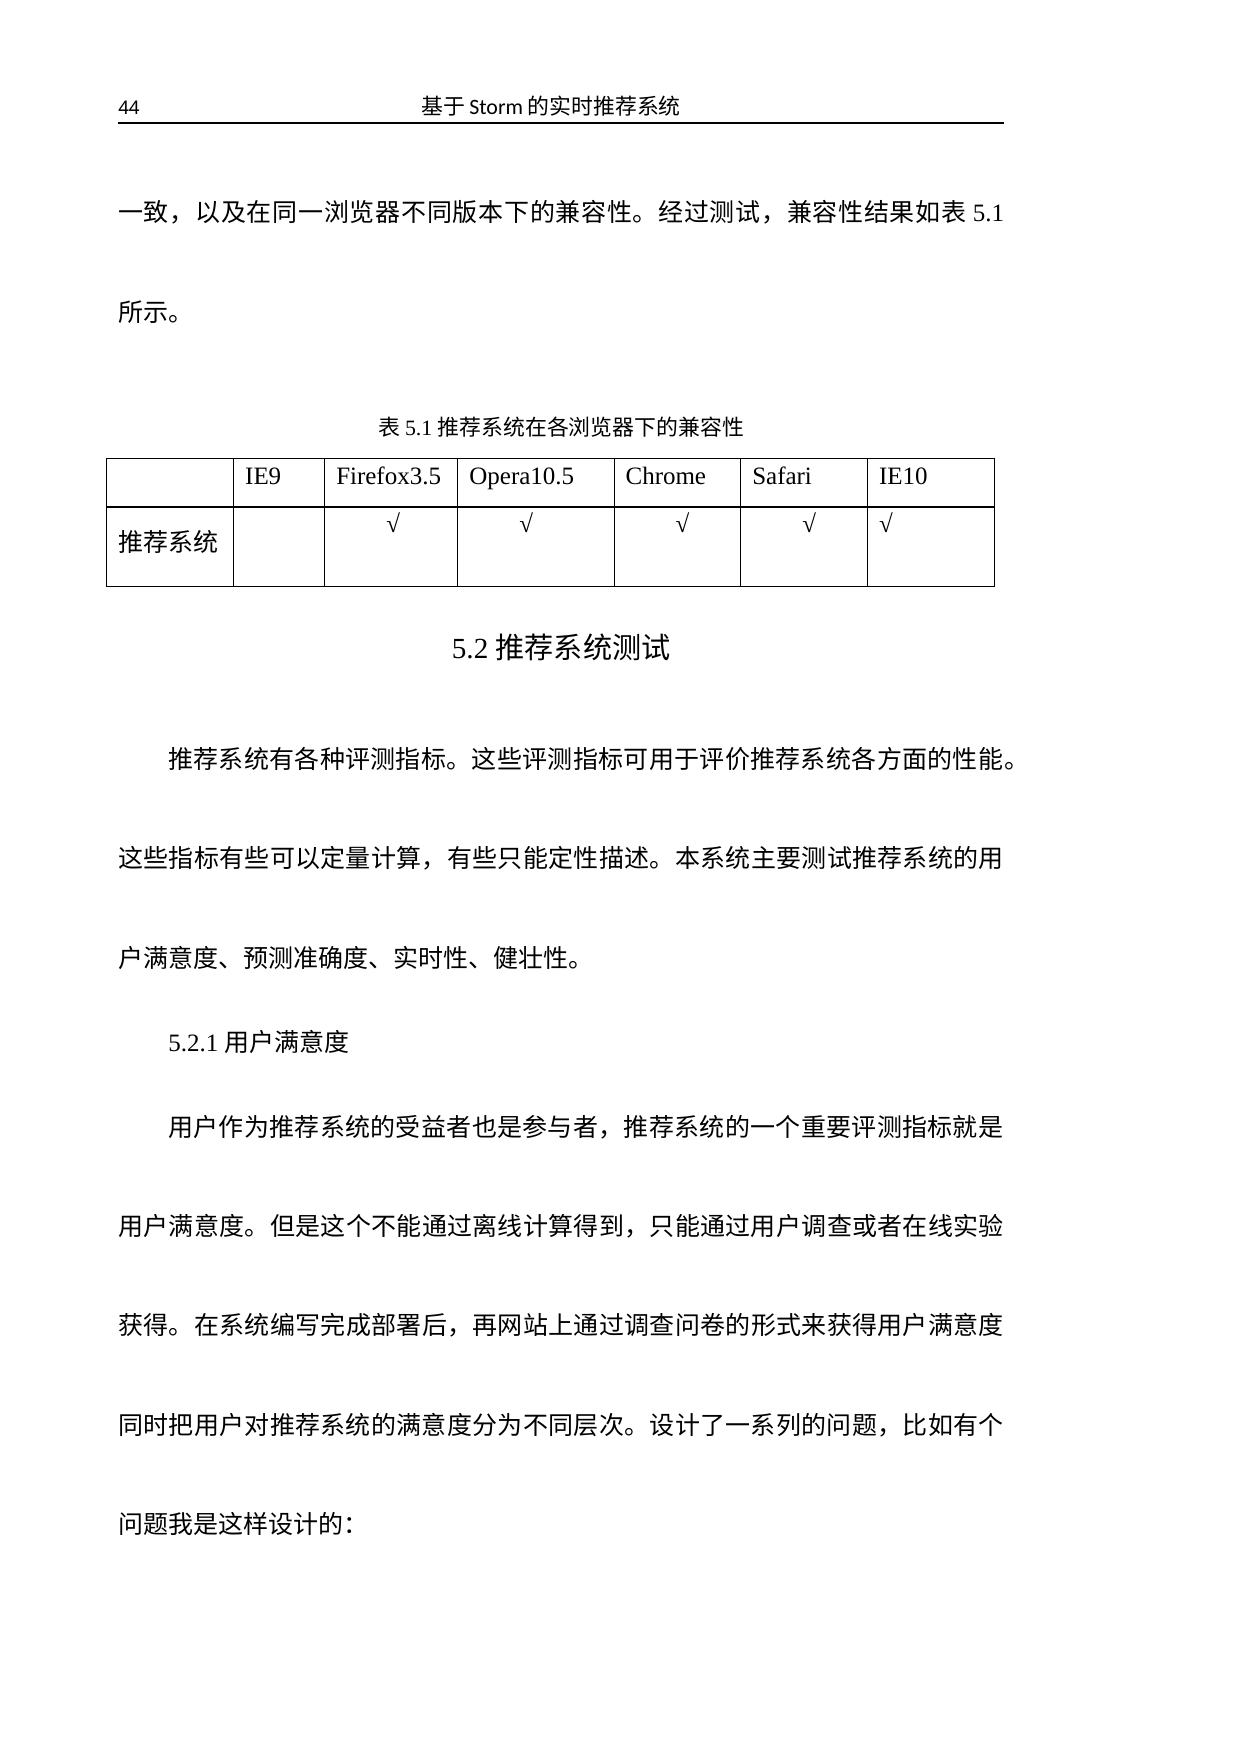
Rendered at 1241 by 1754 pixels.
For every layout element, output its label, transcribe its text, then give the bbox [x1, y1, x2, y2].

table_cell 推荐系统 [107, 508, 233, 586]
table_header Chrome [615, 459, 740, 506]
table_cell √ [615, 508, 740, 586]
table_cell √ [325, 508, 457, 586]
subtitle 5.2 推荐系统测试 [118, 612, 1004, 678]
text 5.2.1 用户满意度 [118, 1008, 1004, 1074]
table_header IE9 [234, 459, 324, 506]
table_header Safari [741, 459, 867, 506]
text 表5.1 推荐系统在各浏览器下的兼容性 [118, 409, 1004, 442]
table_header Firefox3.5 [325, 459, 457, 506]
table_cell √ [741, 508, 867, 586]
table_header [107, 459, 233, 506]
table_header IE10 [868, 459, 994, 506]
text 兼容性测试主要是测试前端页面在各个不同的浏览器下显示、行为是否正确、一致，以及在同一浏览器不同版本下的兼容性。经过测试，兼容性结果如表5.1所示。 [118, 178, 1004, 343]
table_cell [234, 508, 324, 586]
table_cell √ [458, 508, 614, 586]
text 推荐系统有各种评测指标。这些评测指标可用于评价推荐系统各方面的性能。这些指标有些可以定量计算，有些只能定性描述。本系统主要测试推荐系统的用户满意度、预测准确度、实时性、健壮性。 [118, 724, 1004, 989]
table_header Opera10.5 [458, 459, 614, 506]
table_cell √ [868, 508, 994, 586]
text 用户作为推荐系统的受益者也是参与者，推荐系统的一个重要评测指标就是用户满意度。但是这个不能通过离线计算得到，只能通过用户调查或者在线实验获得。在系统编写完成部署后，再网站上通过调查问卷的形式来获得用户满意度。同时把用户对推荐系统的满意度分为不同层次。设计了一系列的问题，比如有个问题我是这样设计的： [118, 1092, 1004, 1556]
